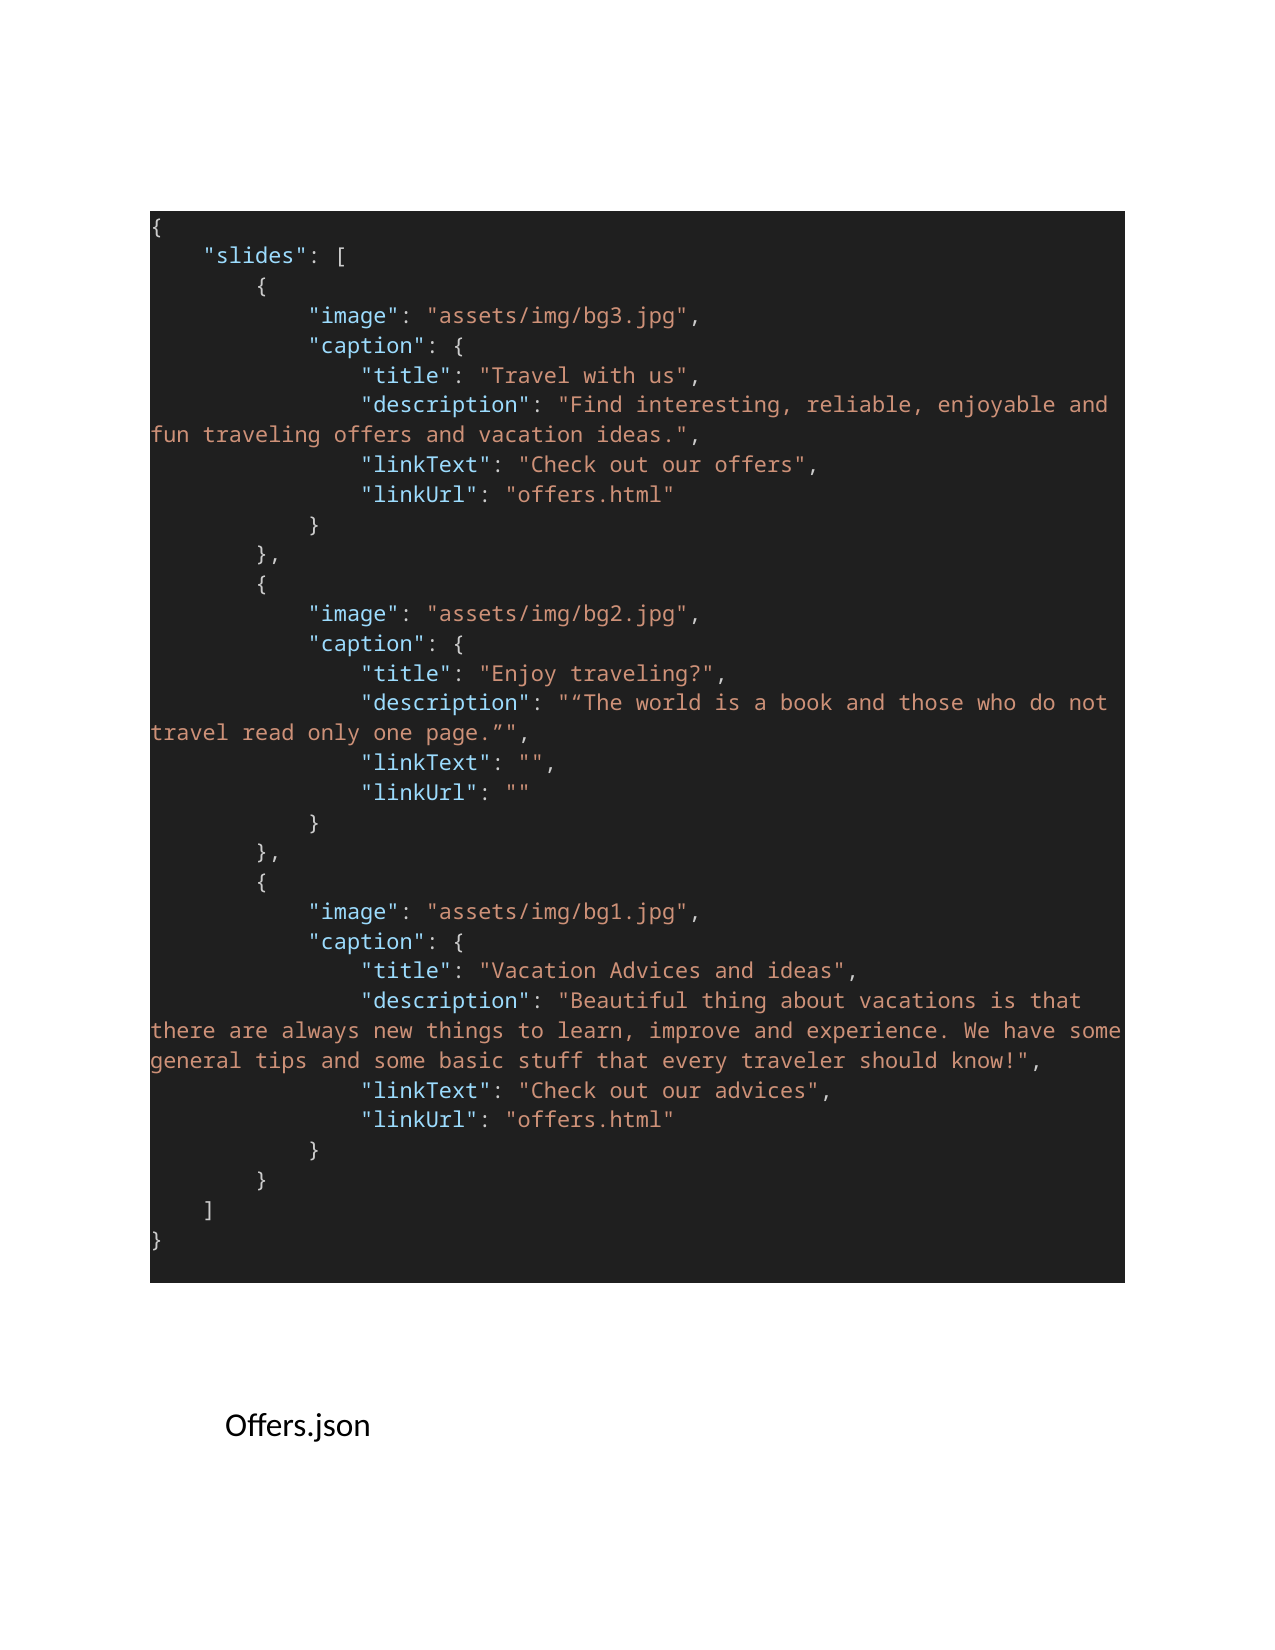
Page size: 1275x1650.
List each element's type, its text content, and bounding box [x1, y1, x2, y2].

text "caption": { [150, 628, 1125, 657]
text { [150, 568, 1125, 598]
text ] [150, 1194, 1125, 1223]
text } [150, 508, 1125, 538]
text "title": "Vacation Advices and ideas", [150, 955, 1125, 985]
text }, [150, 836, 1125, 866]
text "description": "Find interesting, reliable, enjoyable and fun traveling offers and vacation ideas.", [150, 389, 1125, 449]
text "slides": [ [150, 240, 1125, 270]
text "image": "assets/img/bg3.jpg", [150, 300, 1125, 330]
text "linkUrl": "offers.html" [150, 1104, 1125, 1134]
text "image": "assets/img/bg2.jpg", [150, 598, 1125, 628]
text "linkUrl": "offers.html" [150, 479, 1125, 508]
text "description": "“The world is a book and those who do not travel read only one page.”", [150, 687, 1125, 747]
text { [150, 270, 1125, 300]
text }, [150, 538, 1125, 568]
text "description": "Beautiful thing about vacations is that there are always new things to learn, improve and experience. We have some general tips and some basic stuff that every traveler should know!", [150, 985, 1125, 1074]
text Offers.json [150, 1404, 1125, 1445]
text { [150, 866, 1125, 896]
text "title": "Travel with us", [150, 359, 1125, 389]
text "title": "Enjoy traveling?", [150, 657, 1125, 687]
text "caption": { [150, 926, 1125, 955]
text "linkText": "Check out our advices", [150, 1074, 1125, 1104]
text { [150, 211, 1125, 240]
text "linkText": "Check out our offers", [150, 449, 1125, 479]
text "linkUrl": "" [150, 777, 1125, 806]
text "caption": { [150, 330, 1125, 359]
text } [150, 1164, 1125, 1194]
text "image": "assets/img/bg1.jpg", [150, 896, 1125, 926]
text } [150, 1134, 1125, 1164]
text } [150, 1223, 1125, 1253]
text "linkText": "", [150, 747, 1125, 777]
text } [150, 806, 1125, 836]
